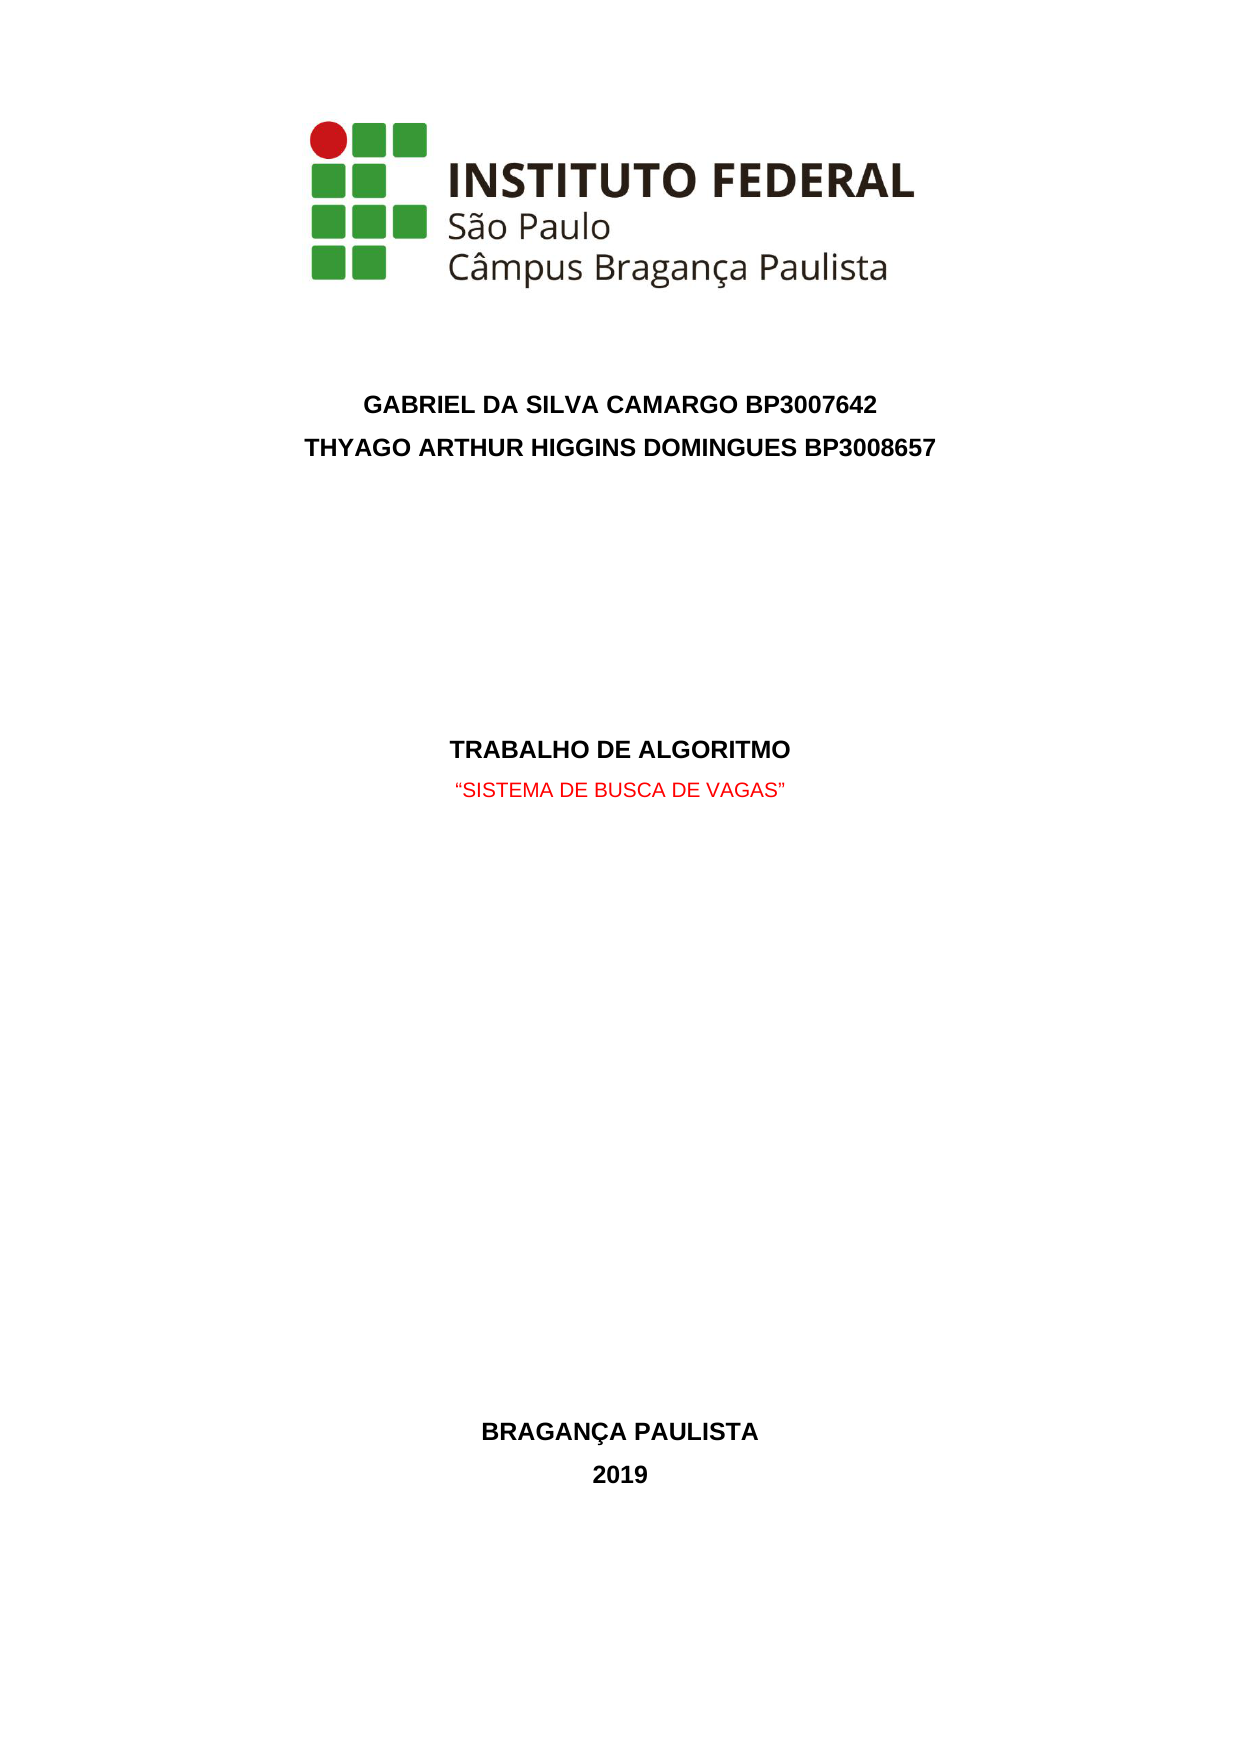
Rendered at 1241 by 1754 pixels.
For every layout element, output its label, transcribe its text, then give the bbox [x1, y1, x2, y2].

picture [280, 79, 940, 316]
text “SISTEMA DE BUSCA DE VAGAS” [187, 778, 1053, 802]
text THYAGO ARTHUR HIGGINS DOMINGUES BP3008657 [187, 433, 1053, 461]
text TRABALHO DE ALGORITMO [187, 734, 1053, 763]
text BRAGANÇA PAULISTA [187, 1417, 1053, 1446]
text 2019 [187, 1461, 1053, 1489]
text GABRIEL DA SILVA CAMARGO BP3007642 [187, 389, 1053, 418]
